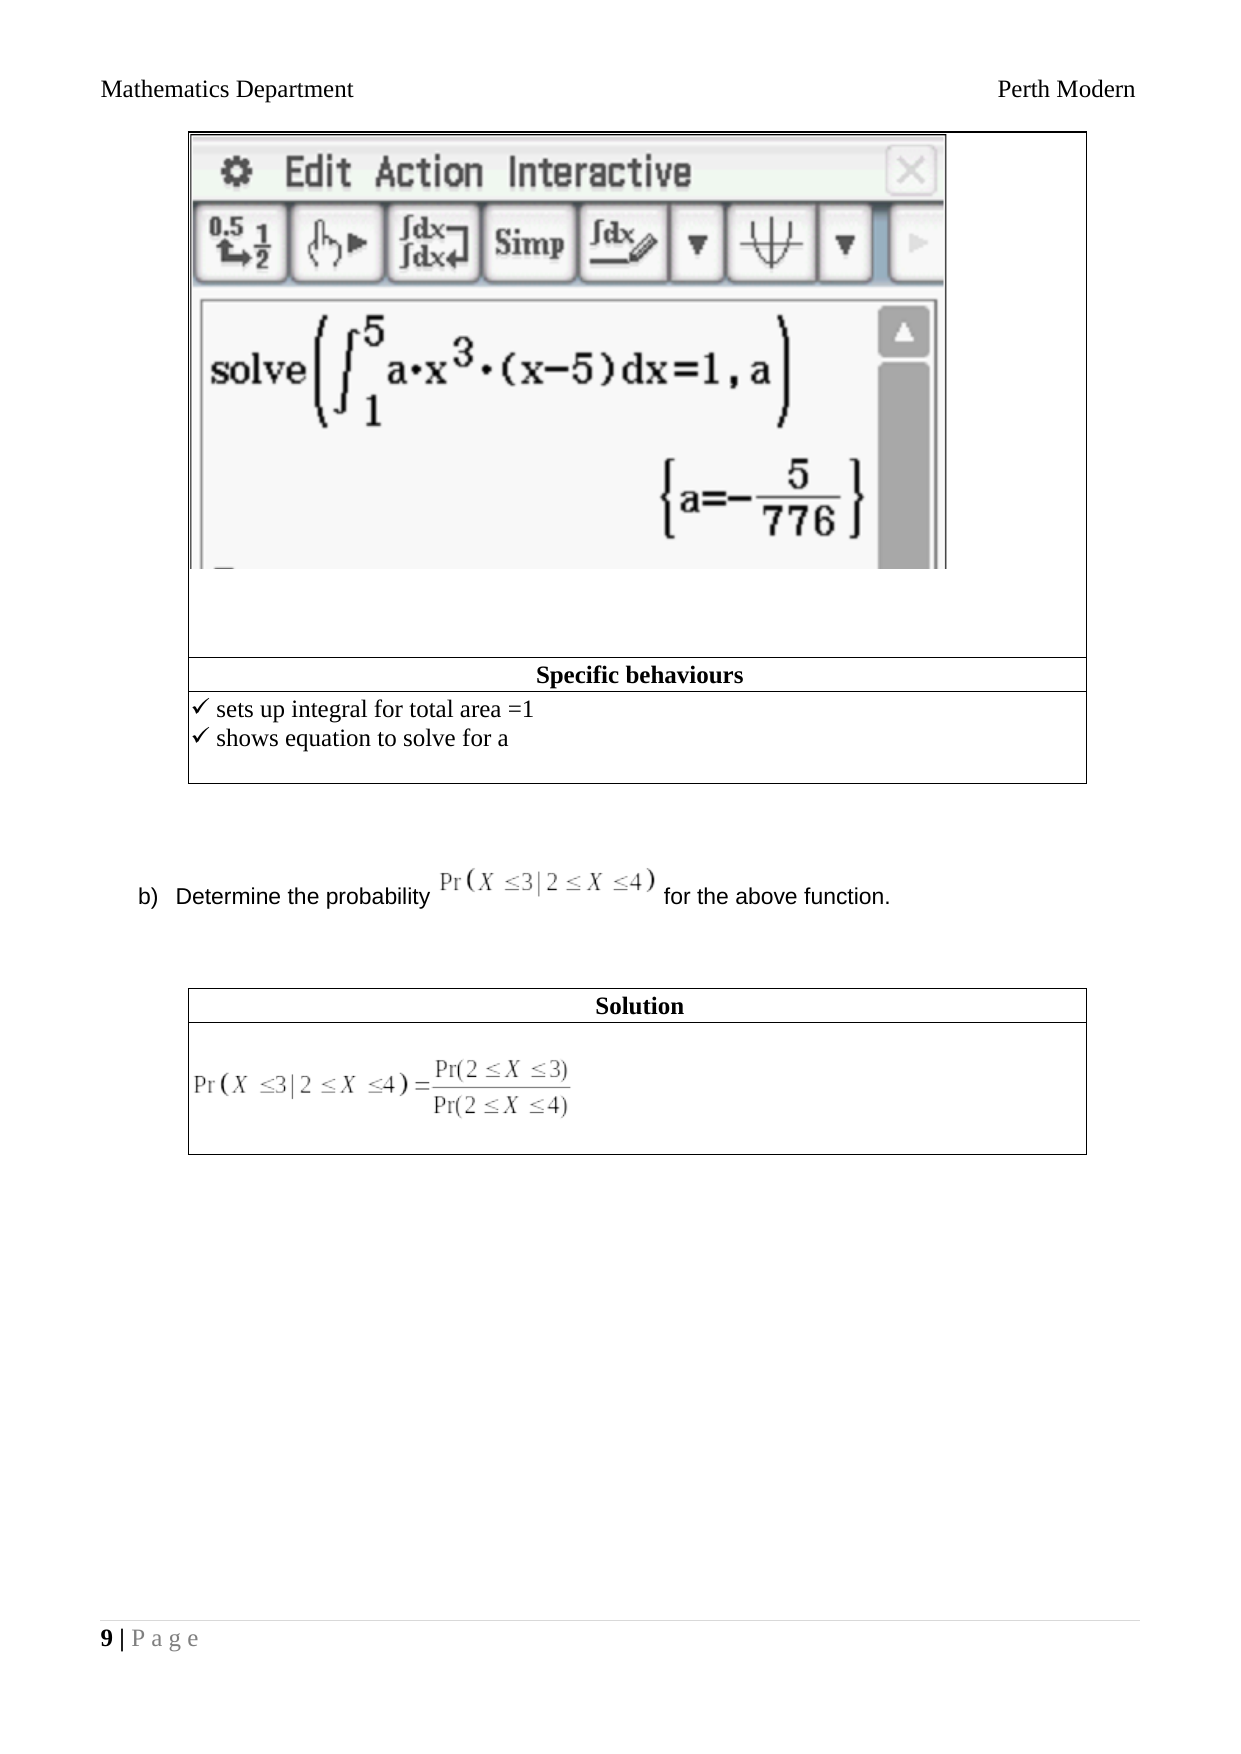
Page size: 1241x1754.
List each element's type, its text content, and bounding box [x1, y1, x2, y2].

table_header Solution [189, 989, 1086, 1022]
list Determine the probability for the above function. [138, 863, 1140, 909]
picture [190, 134, 947, 569]
table_cell sets up integral for total area =1 shows equation to solve for a [189, 692, 1086, 783]
table_cell Specific behaviours [189, 658, 1086, 691]
table_cell [189, 133, 1086, 657]
table_cell [189, 1023, 1086, 1154]
